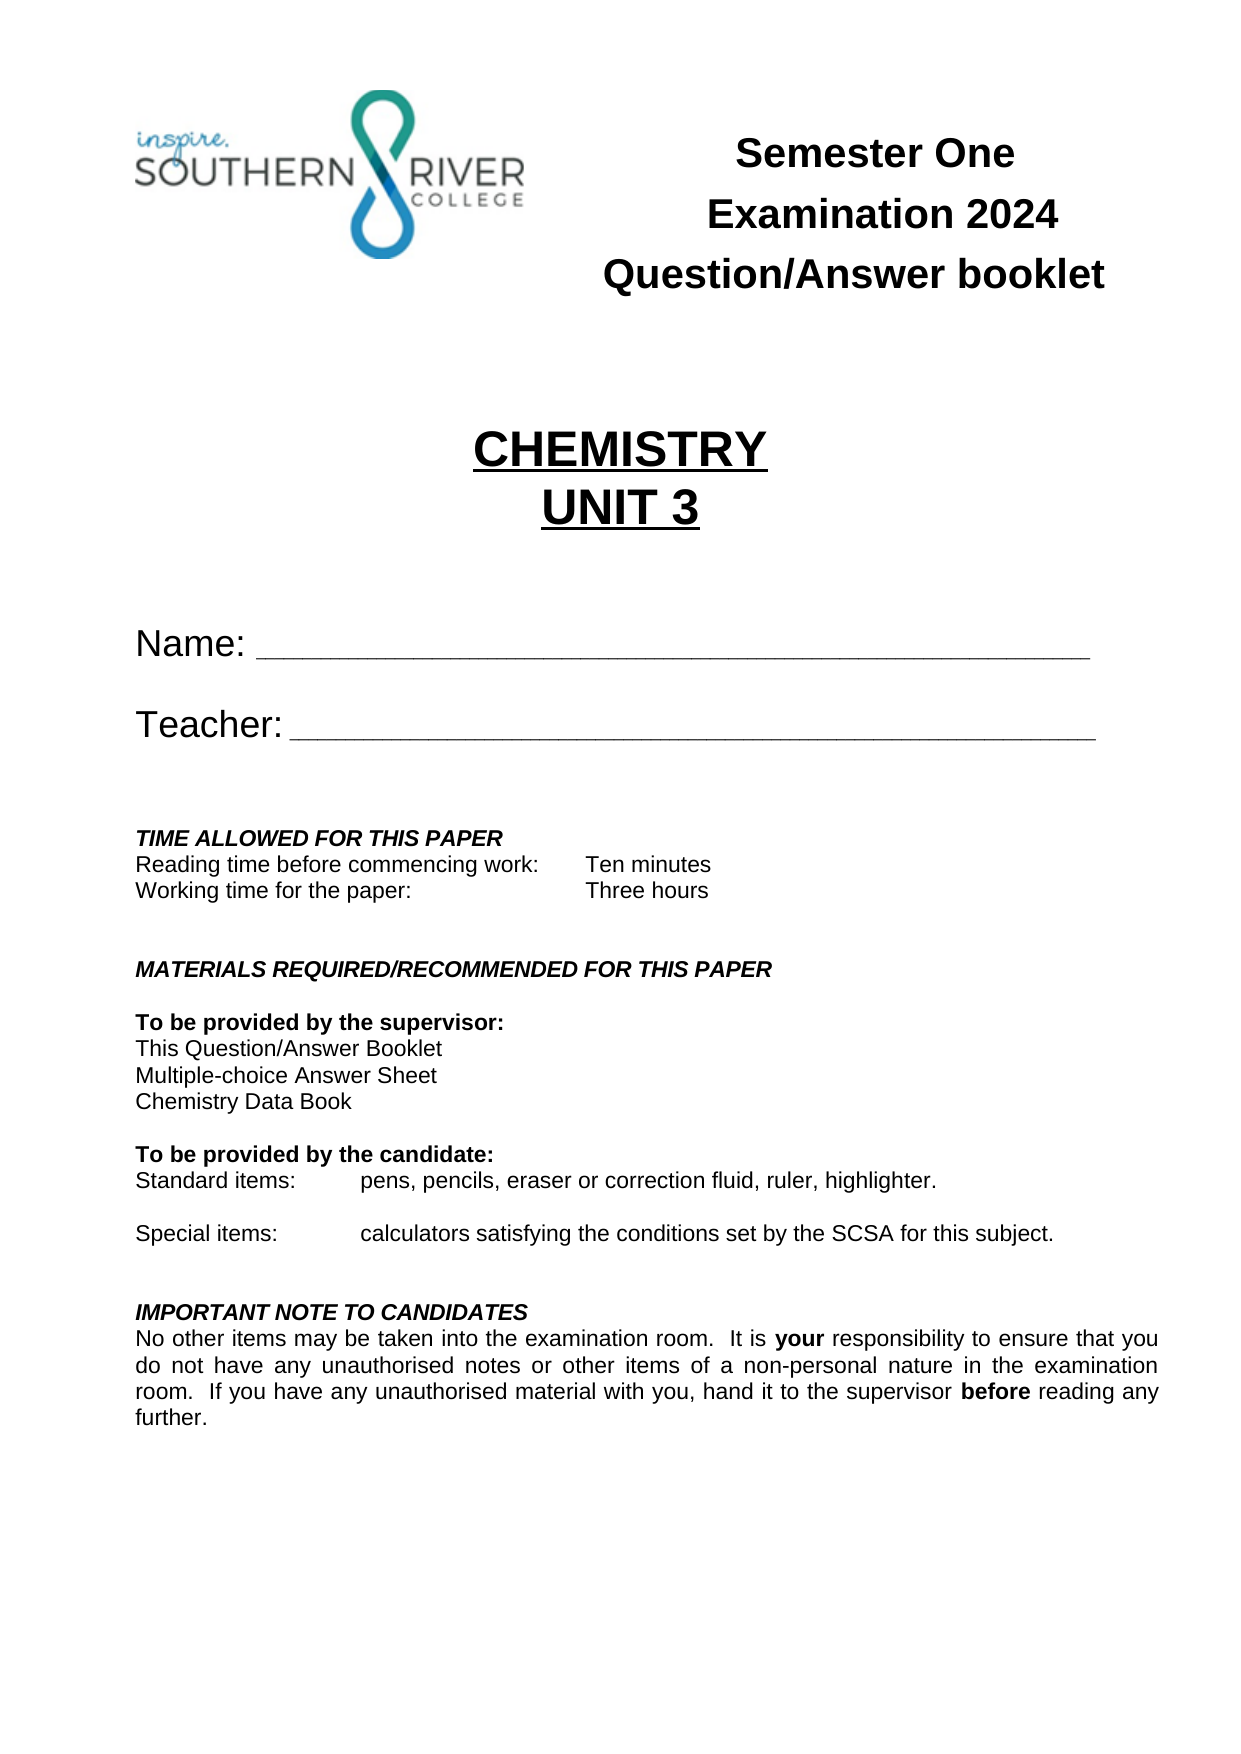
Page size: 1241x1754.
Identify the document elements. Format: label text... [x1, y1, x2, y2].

text To be provided by the supervisor: [135, 1009, 1105, 1035]
text Reading time before commencing work: Ten minutes [135, 851, 1105, 877]
text Chemistry Data Book [135, 1088, 1105, 1114]
text UNIT 3 [135, 477, 1105, 534]
text CHEMISTRY [135, 419, 1105, 477]
text To be provided by the candidate: [135, 1141, 1105, 1167]
text Semester One [660, 129, 1105, 177]
text Working time for the paper: Three hours [135, 877, 1105, 903]
text No other items may be taken into the examination room. It is your responsibility to ensure that you do not have any unauthorised notes or other items of a non-personal nature in the examination room. If you have any unauthorised material with you, hand it to the supervisor before reading any further. [135, 1325, 1159, 1431]
picture [135, 90, 524, 249]
text Multiple-choice Answer Sheet [135, 1062, 1105, 1088]
text Teacher: _______________________________________________________________________________________ [135, 702, 1105, 745]
text IMPORTANT NOTE TO CANDIDATES [135, 1299, 1105, 1325]
text Examination 2024 [585, 189, 1105, 237]
text Name: __________________________________________________________________________________________ [135, 621, 1105, 664]
text Standard items: pens, pencils, eraser or correction fluid, ruler, highlighter. [135, 1167, 1105, 1193]
text Special items: calculators satisfying the conditions set by the SCSA for this subject. [135, 1220, 1105, 1246]
text This Question/Answer Booklet [135, 1035, 1105, 1062]
text TIME ALLOWED FOR THIS PAPER [135, 824, 1105, 851]
text Question/Answer booklet [135, 249, 1105, 297]
text MATERIALS REQUIRED/RECOMMENDED FOR THIS PAPER [135, 956, 1105, 983]
